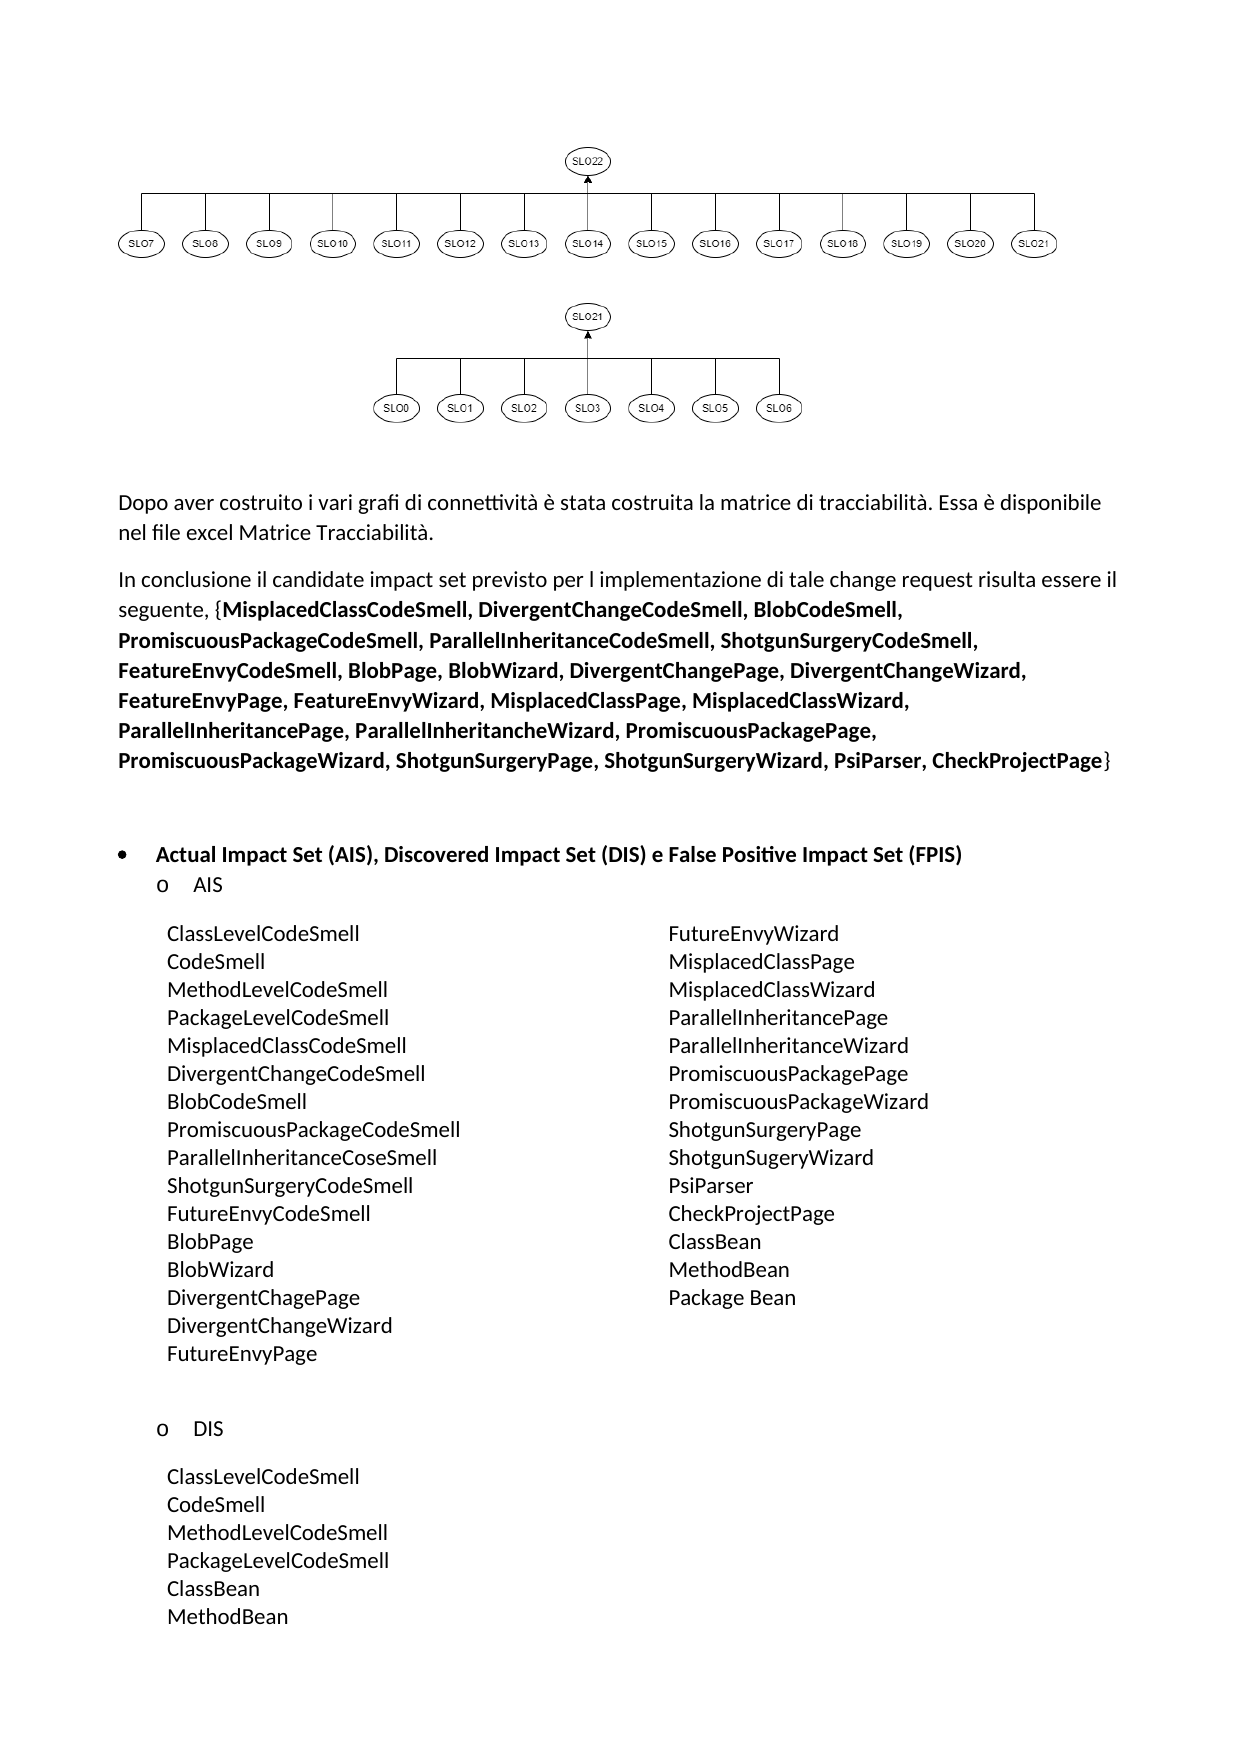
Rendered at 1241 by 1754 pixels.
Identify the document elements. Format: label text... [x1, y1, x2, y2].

picture [118, 147, 1057, 423]
table_header FutureEnvyWizard MisplacedClassPage MisplacedClassWizard ParallelInheritancePage ParallelInheritanceWizard PromiscuousPackagePage PromiscuousPackageWizard ShotgunSurgeryPage ShotgunSugeryWizard PsiParser CheckProjectPage ClassBean MethodBean Package Bean [620, 919, 1121, 1367]
table_header ClassLevelCodeSmell CodeSmell MethodLevelCodeSmell PackageLevelCodeSmell ClassBean MethodBean Package Bean [118, 1462, 619, 1636]
text Dopo aver costruito i vari grafi di connettività è stata costruita la matrice di tracciabilità. Essa è disponibile nel file excel Matrice Tracciabilità. [118, 488, 1122, 547]
text In conclusione il candidate impact set previsto per l implementazione di tale change request risulta essere il seguente, {MisplacedClassCodeSmell, DivergentChangeCodeSmell, BlobCodeSmell, PromiscuousPackageCodeSmell, ParallelInheritanceCodeSmell, ShotgunSurgeryCodeSmell, FeatureEnvyCodeSmell, BlobPage, BlobWizard, DivergentChangePage, DivergentChangeWizard, FeatureEnvyPage, FeatureEnvyWizard, MisplacedClassPage, MisplacedClassWizard, ParallelInheritancePage, ParallelInheritancheWizard, PromiscuousPackagePage, PromiscuousPackageWizard, ShotgunSurgeryPage, ShotgunSurgeryWizard, PsiParser, CheckProjectPage} [118, 565, 1122, 775]
table_header ClassLevelCodeSmell CodeSmell MethodLevelCodeSmell PackageLevelCodeSmell MisplacedClassCodeSmell DivergentChangeCodeSmell BlobCodeSmell PromiscuousPackageCodeSmell ParallelInheritanceCoseSmell ShotgunSurgeryCodeSmell FutureEnvyCodeSmell BlobPage BlobWizard DivergentChagePage DivergentChangeWizard FutureEnvyPage [118, 919, 619, 1367]
list DIS [156, 1414, 1122, 1443]
list Actual Impact Set (AIS), Discovered Impact Set (DIS) e False Positive Impact Set (FPIS) [118, 840, 1122, 868]
list AIS [156, 871, 1122, 900]
